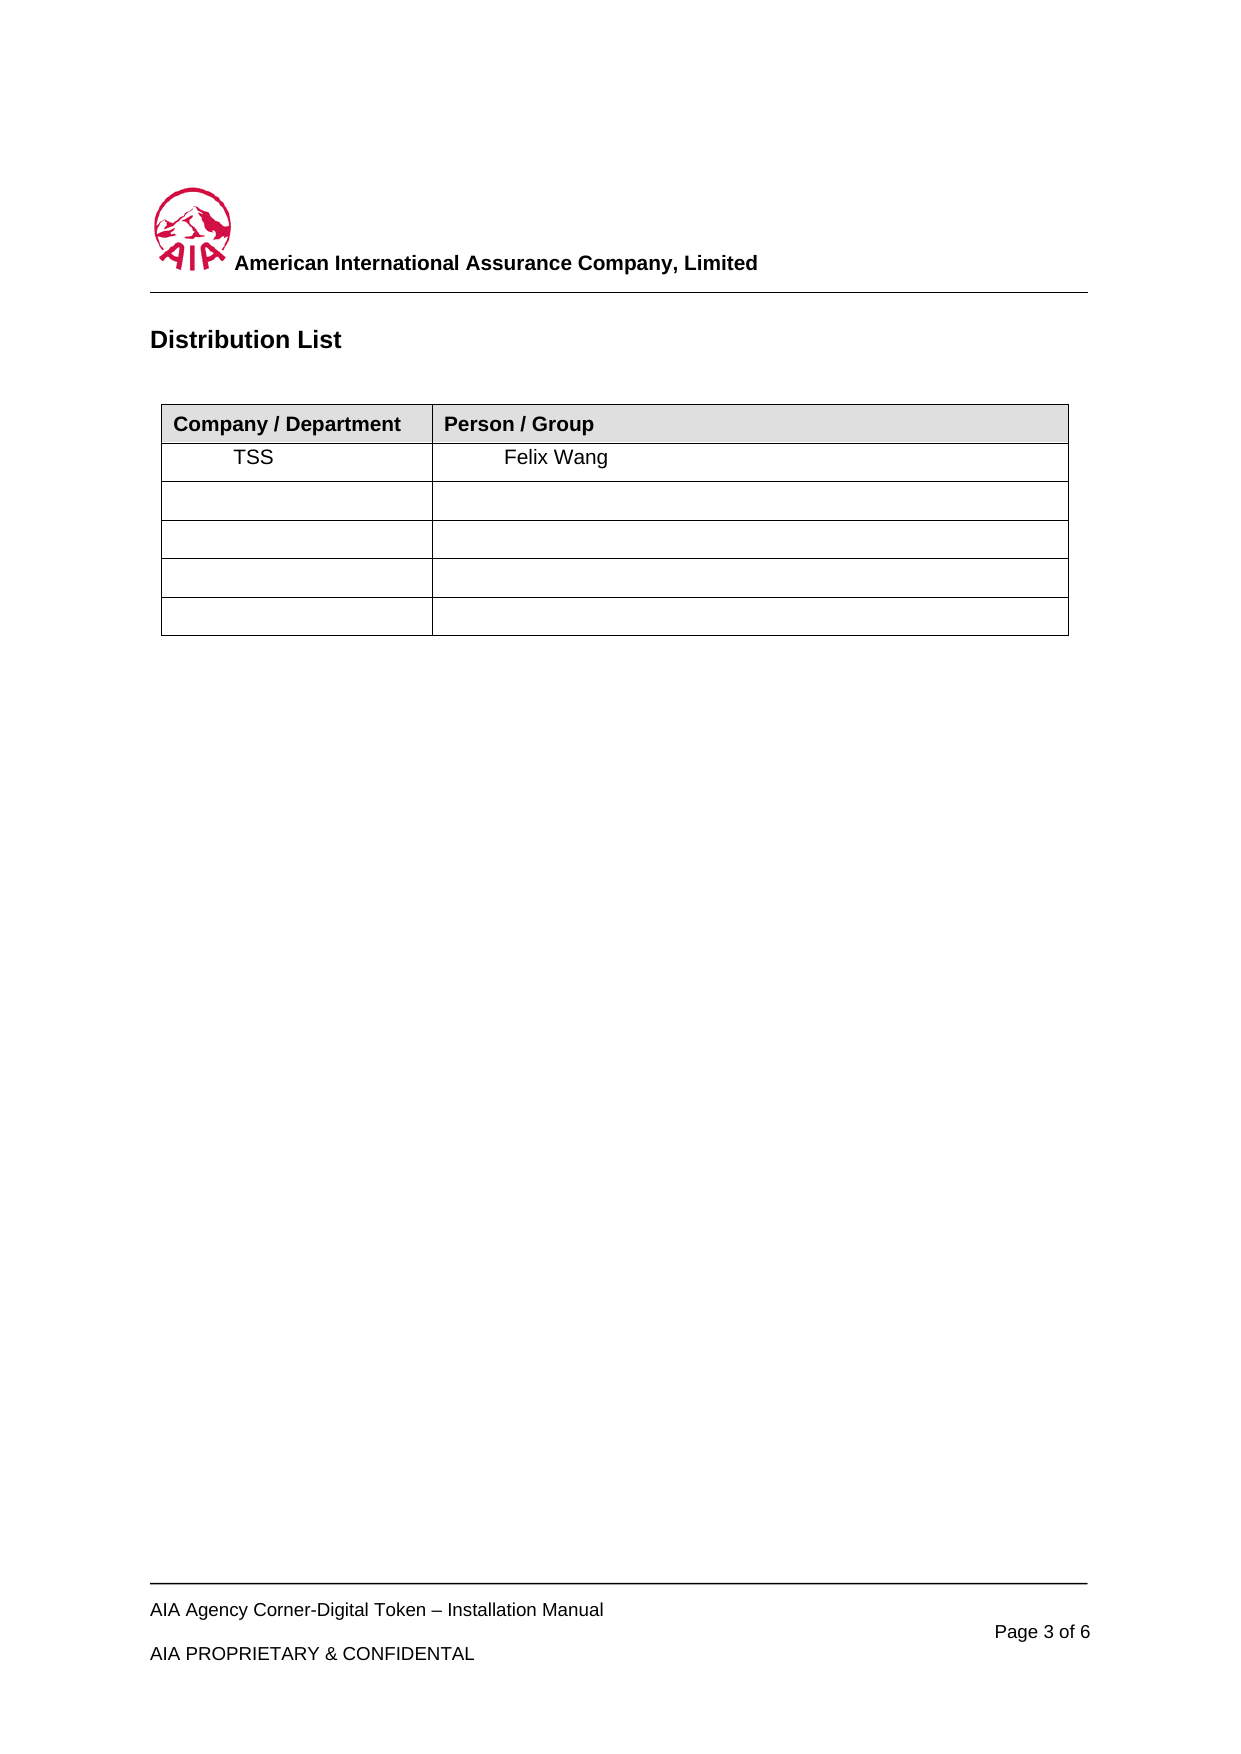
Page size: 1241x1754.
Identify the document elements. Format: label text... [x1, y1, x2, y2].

table_header Person / Group [433, 405, 1068, 442]
table_cell [433, 521, 1068, 558]
table_header Company / Department [162, 405, 432, 442]
table_cell [162, 559, 432, 597]
table_cell [433, 482, 1068, 519]
table_cell [162, 598, 432, 635]
table_cell [433, 598, 1068, 635]
table_cell Felix Wang [433, 444, 1068, 481]
picture [150, 187, 234, 271]
table_cell [162, 482, 432, 519]
table_cell [433, 559, 1068, 597]
subtitle Distribution List [150, 325, 1090, 354]
table_cell TSS [162, 444, 432, 481]
table_cell [162, 521, 432, 558]
